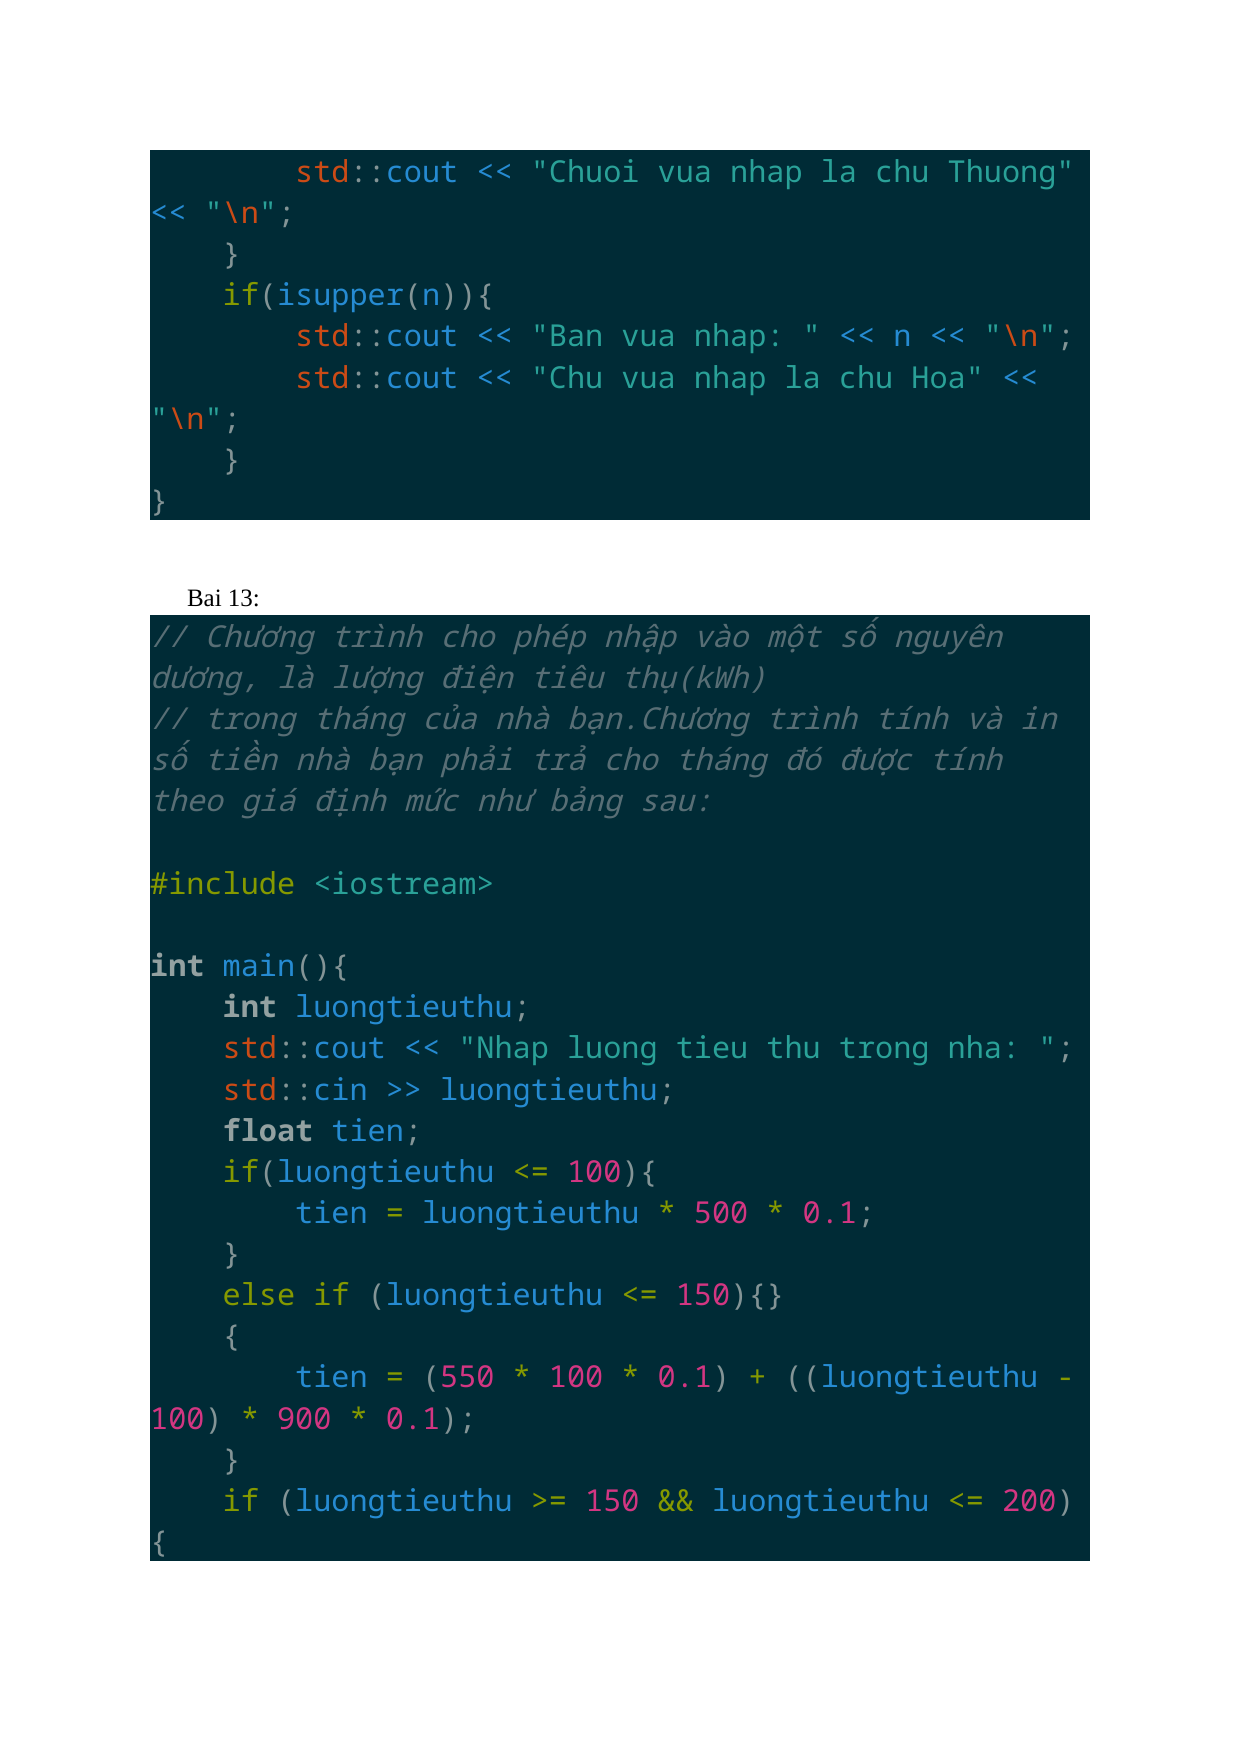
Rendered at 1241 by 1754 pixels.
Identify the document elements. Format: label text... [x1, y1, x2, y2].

text { [150, 1314, 1090, 1356]
text } [150, 1438, 1090, 1479]
text } [150, 1232, 1090, 1273]
text } [150, 438, 1090, 479]
text std::cout << "Chuoi vua nhap la chu Thuong" << "\n"; [150, 150, 1090, 232]
text Bai 13: [187, 583, 1090, 612]
text if(isupper(n)){ [150, 273, 1090, 314]
text // trong tháng của nhà bạn.Chương trình tính và in số tiền nhà bạn phải trả cho tháng đó được tính theo giá định mức như bảng sau: [150, 697, 1090, 821]
text // Chương trình cho phép nhập vào một số nguyên dương, là lượng điện tiêu thụ(kWh) [150, 615, 1090, 697]
text else if (luongtieuthu <= 150){} [150, 1273, 1090, 1314]
text int main(){ [150, 944, 1090, 985]
text } [150, 232, 1090, 273]
text std::cin >> luongtieuthu; [150, 1068, 1090, 1109]
text float tien; [150, 1109, 1090, 1150]
text int luongtieuthu; [150, 985, 1090, 1026]
text std::cout << "Chu vua nhap la chu Hoa" << "\n"; [150, 356, 1090, 438]
text #include <iostream> [150, 862, 1090, 903]
text tien = luongtieuthu * 500 * 0.1; [150, 1191, 1090, 1232]
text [150, 314, 1090, 356]
text std::cout << "Nhap luong tieu thu trong nha: "; [150, 1026, 1090, 1068]
text } [150, 479, 1090, 520]
text if(luongtieuthu <= 100){ [150, 1150, 1090, 1191]
text if (luongtieuthu >= 150 && luongtieuthu <= 200){ [150, 1479, 1090, 1561]
text tien = (550 * 100 * 0.1) + ((luongtieuthu - 100) * 900 * 0.1); [150, 1356, 1090, 1438]
